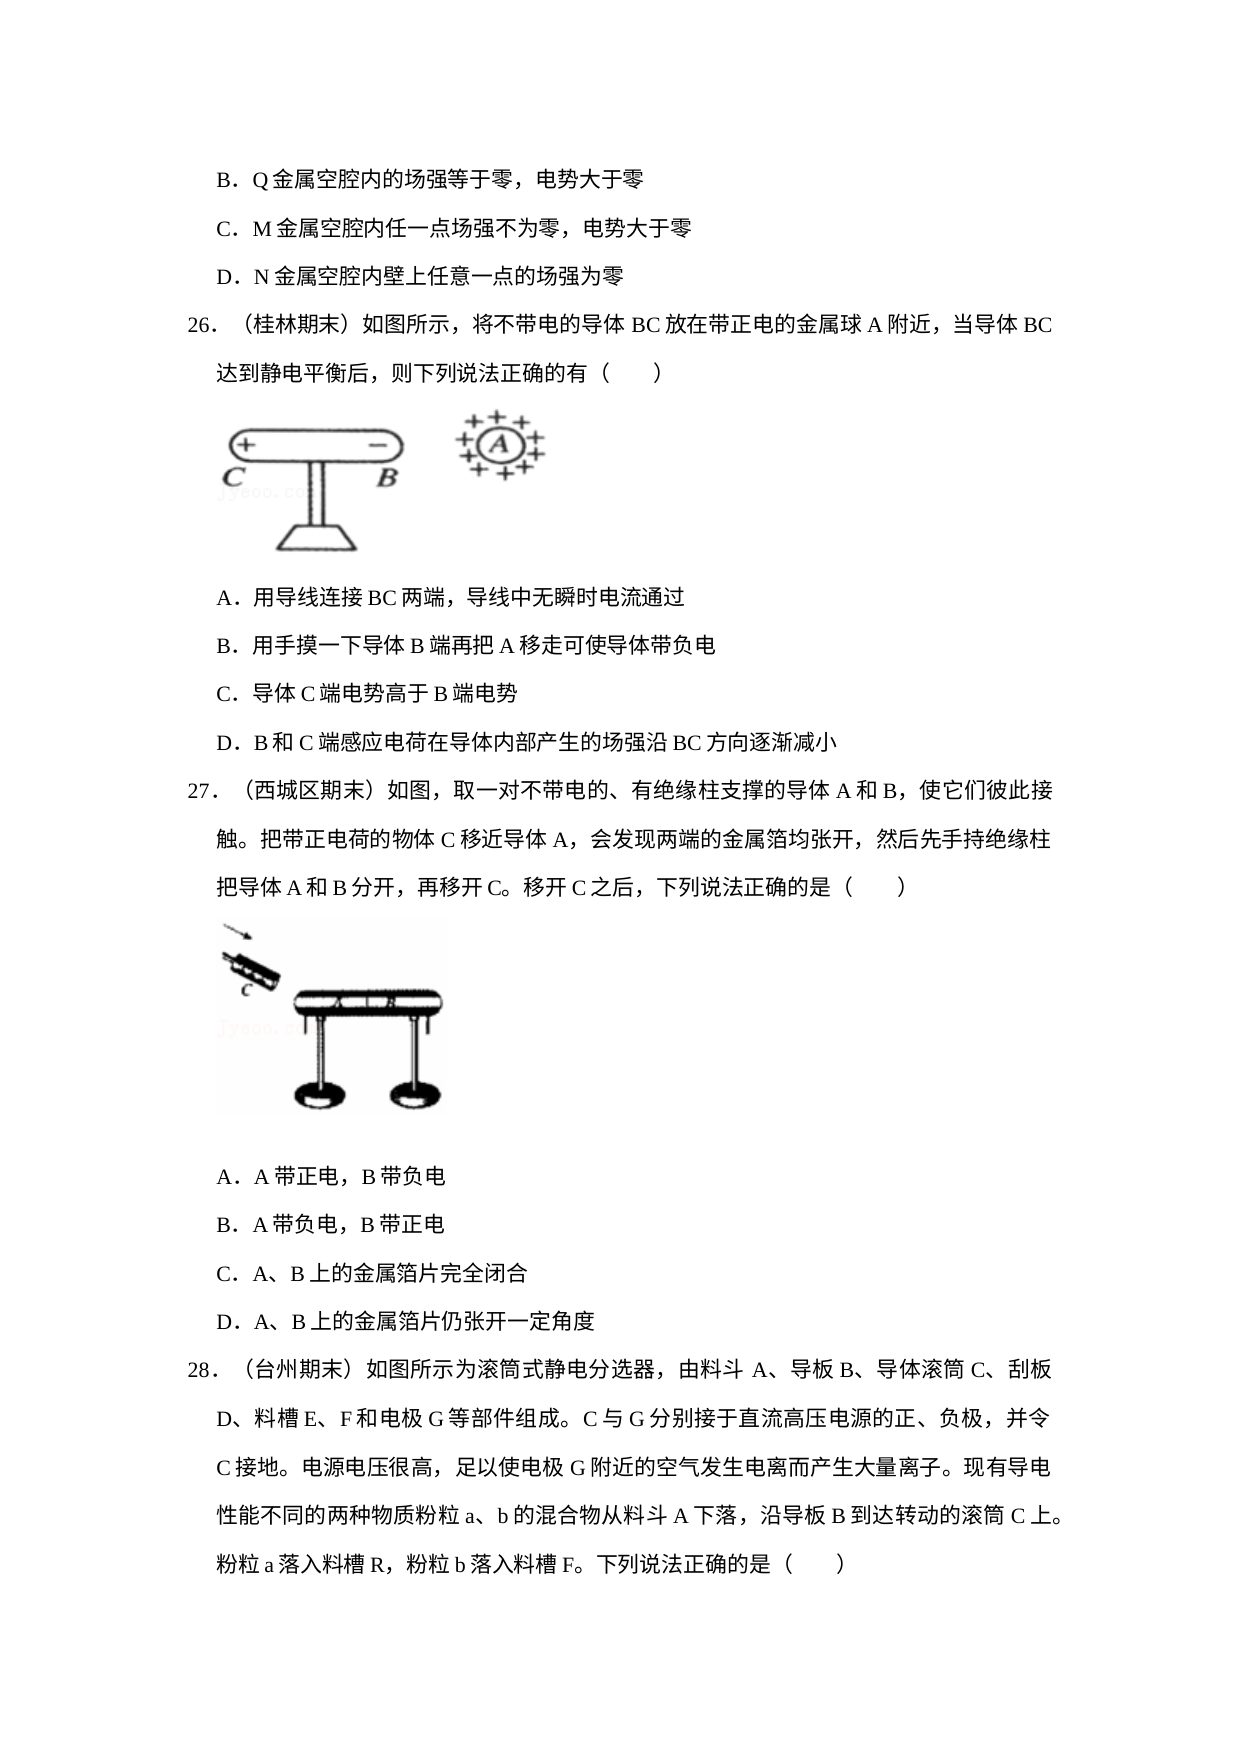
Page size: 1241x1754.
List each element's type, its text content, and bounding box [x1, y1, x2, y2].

text B．用手摸一下导体B端再把A移走可使导体带负电 [187, 627, 1053, 660]
text A．A带正电，B带负电 [187, 1158, 1053, 1191]
text C．M金属空腔内任一点场强不为零，电势大于零 [187, 210, 1053, 243]
text D．B和C端感应电荷在导体内部产生的场强沿BC方向逐渐减小 [187, 724, 1053, 757]
picture [216, 404, 552, 558]
text B．A带负电，B带正电 [187, 1207, 1053, 1239]
text B．Q金属空腔内的场强等于零，电势大于零 [187, 162, 1053, 194]
text C．导体C端电势高于B端电势 [187, 676, 1053, 708]
text C．A、B上的金属箔片完全闭合 [187, 1255, 1053, 1288]
picture [216, 918, 448, 1116]
text 26．（桂林期末）如图所示，将不带电的导体BC放在带正电的金属球A附近，当导体BC达到静电平衡后，则下列说法正确的有（ ） [187, 307, 1053, 388]
text 28．（台州期末）如图所示为滚筒式静电分选器，由料斗A、导板B、导体滚筒C、刮板D、料槽E、F和电极G等部件组成。C与G分别接于直流高压电源的正、负极，并令C接地。电源电压很高，足以使电极G附近的空气发生电离而产生大量离子。现有导电性能不同的两种物质粉粒a、b的混合物从料斗A下落，沿导板B到达转动的滚筒C上。粉粒a落入料槽R，粉粒b落入料槽F。下列说法正确的是（ ） [187, 1352, 1053, 1579]
text 27．（西城区期末）如图，取一对不带电的、有绝缘柱支撑的导体A和B，使它们彼此接触。把带正电荷的物体C移近导体A，会发现两端的金属箔均张开，然后先手持绝缘柱把导体A和B分开，再移开C。移开C之后，下列说法正确的是（ ） [187, 772, 1053, 902]
text A．用导线连接BC两端，导线中无瞬时电流通过 [187, 579, 1053, 612]
text D．N金属空腔内壁上任意一点的场强为零 [187, 259, 1053, 291]
text D．A、B上的金属箔片仍张开一定角度 [187, 1303, 1053, 1336]
